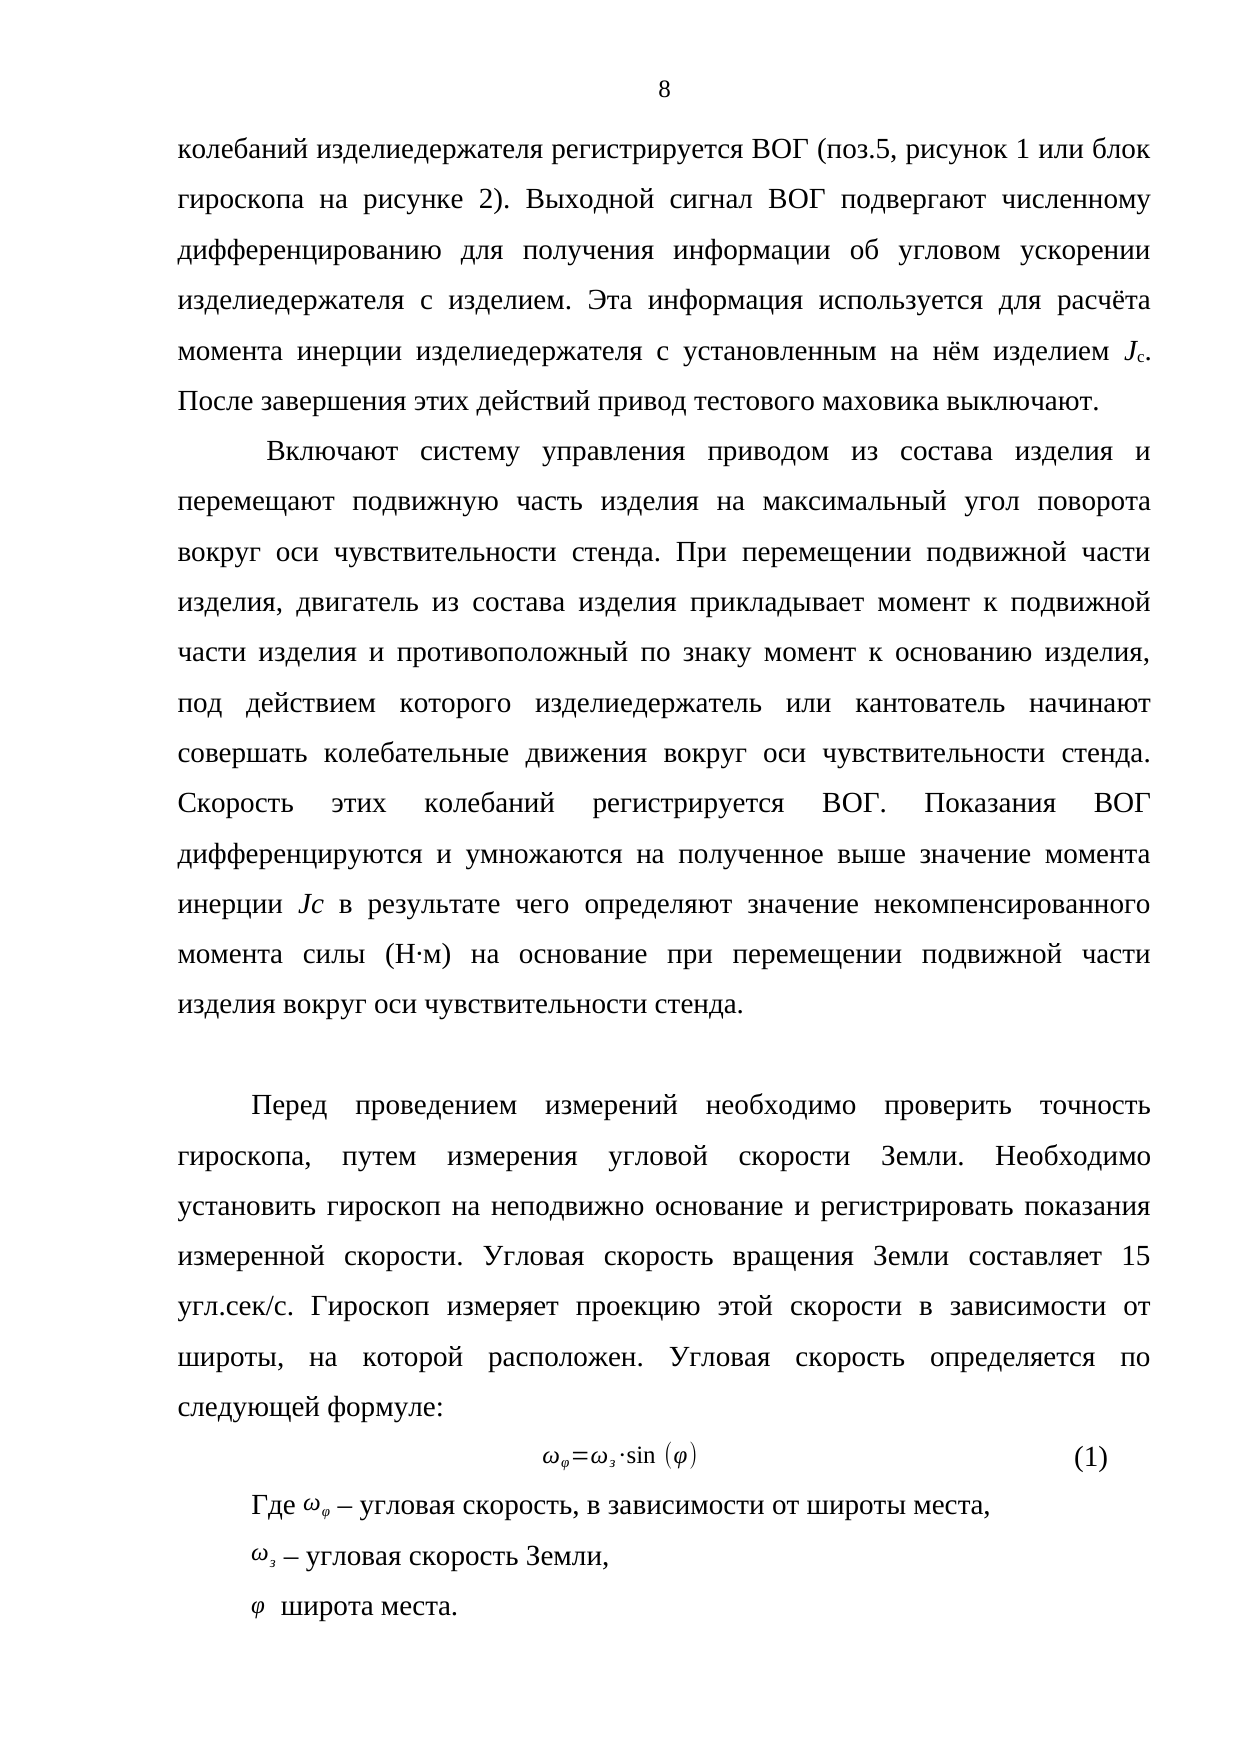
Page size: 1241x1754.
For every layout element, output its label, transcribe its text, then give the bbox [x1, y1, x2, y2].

text Где – угловая скорость, в зависимости от широты места, [177, 1487, 1152, 1521]
text Перед проведением измерений необходимо проверить точность гироскопа, путем измерения угловой скорости Земли. Необходимо установить гироскоп на неподвижно основание и регистрировать показания измеренной скорости. Угловая скорость вращения Земли составляет 15 угл.сек/c. Гироскоп измеряет проекцию этой скорости в зависимости от широты, на которой расположен. Угловая скорость определяется по следующей формуле: [177, 1087, 1152, 1423]
text Включают систему управления приводом из состава изделия и перемещают подвижную часть изделия на максимальный угол поворота вокруг оси чувствительности стенда. При перемещении подвижной части изделия, двигатель из состава изделия прикладывает момент к подвижной части изделия и противоположный по знаку момент к основанию изделия, под действием которого изделиедержатель или кантователь начинают совершать колебательные движения вокруг оси чувствительности стенда. Скорость этих колебаний регистрируется ВОГ. Показания ВОГ дифференцируются и умножаются на полученное выше значение момента инерции Jс в результате чего определяют значение некомпенсированного момента силы (Н∙м) на основание при перемещении подвижной части изделия вокруг оси чувствительности стенда. [177, 433, 1152, 1020]
text широта места. [177, 1588, 1152, 1622]
table_header [177, 1440, 1063, 1487]
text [177, 131, 1152, 416]
text – угловая скорость Земли, [177, 1538, 1152, 1572]
table_header (1) [1063, 1440, 1151, 1487]
